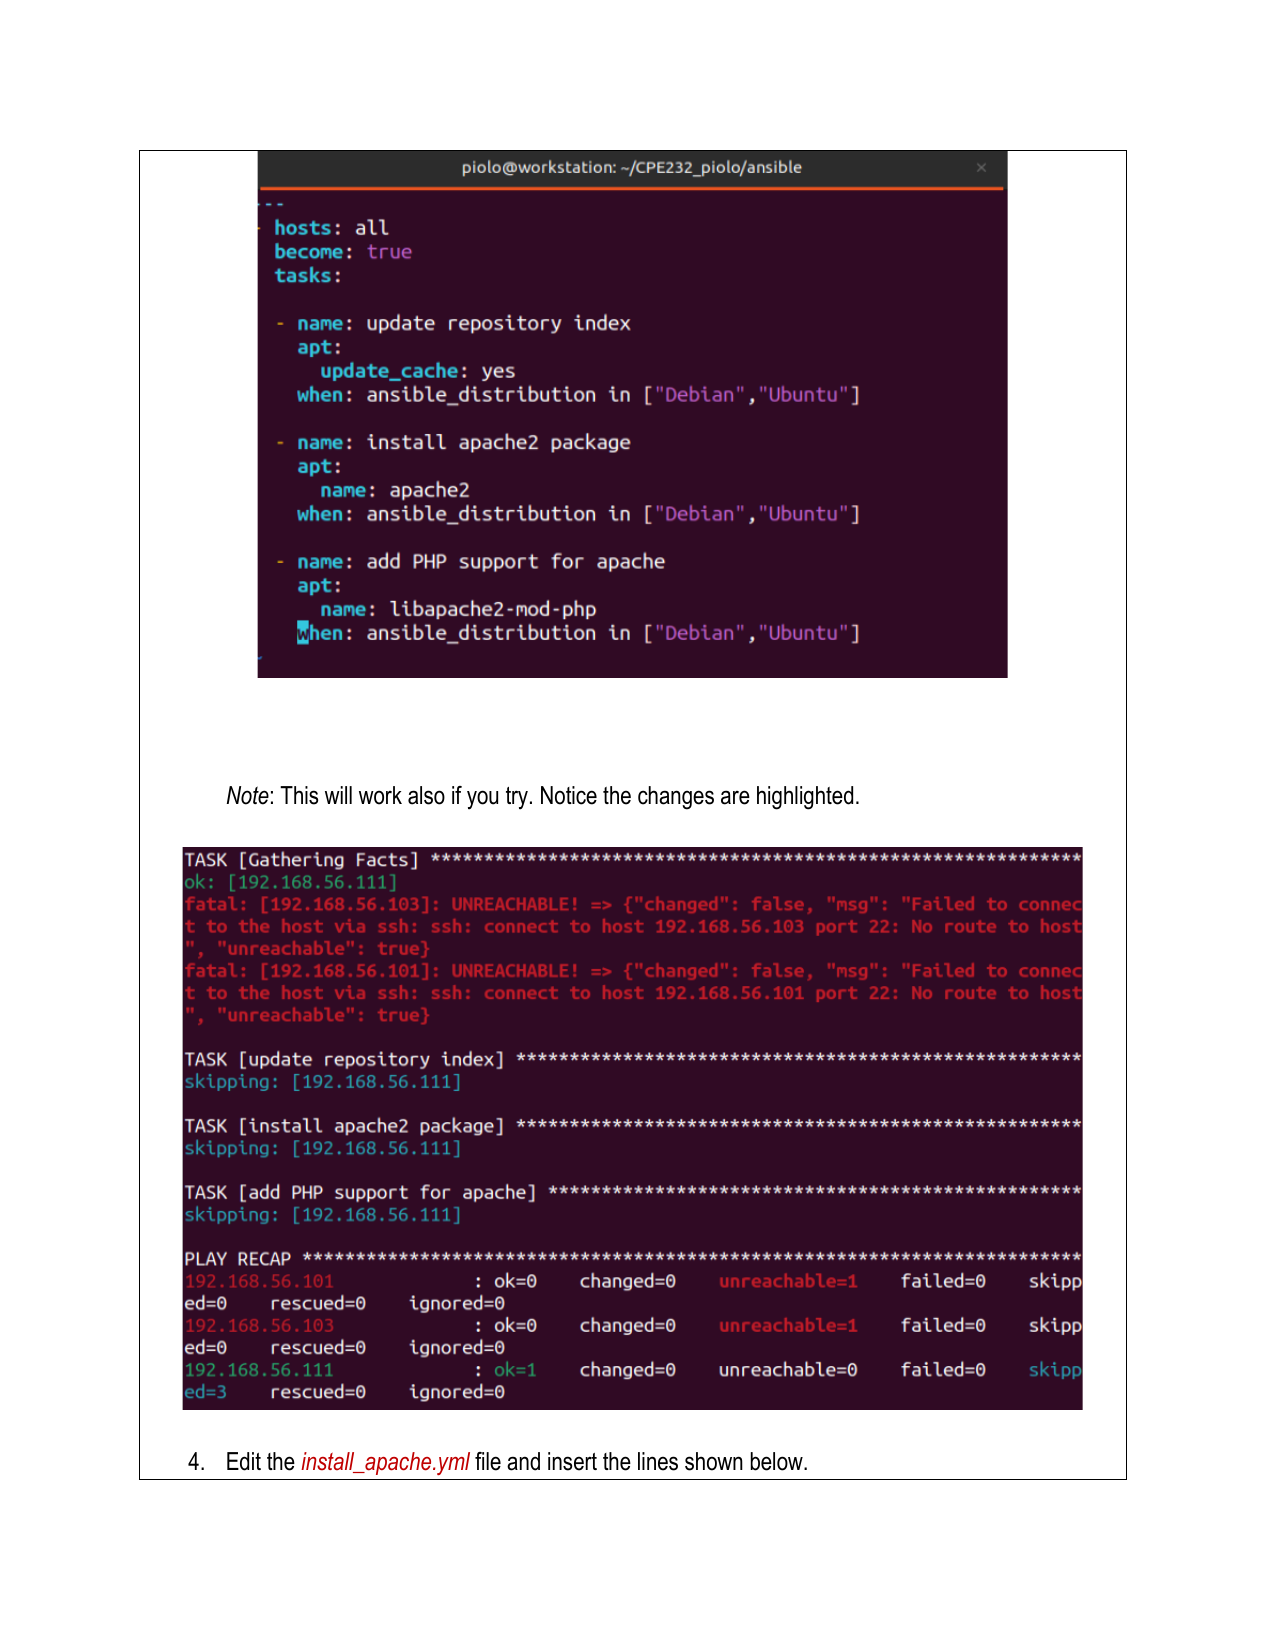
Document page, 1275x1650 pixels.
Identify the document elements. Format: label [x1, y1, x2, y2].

picture [182, 847, 1083, 1410]
picture [257, 151, 1008, 678]
table_cell [140, 151, 1126, 1479]
